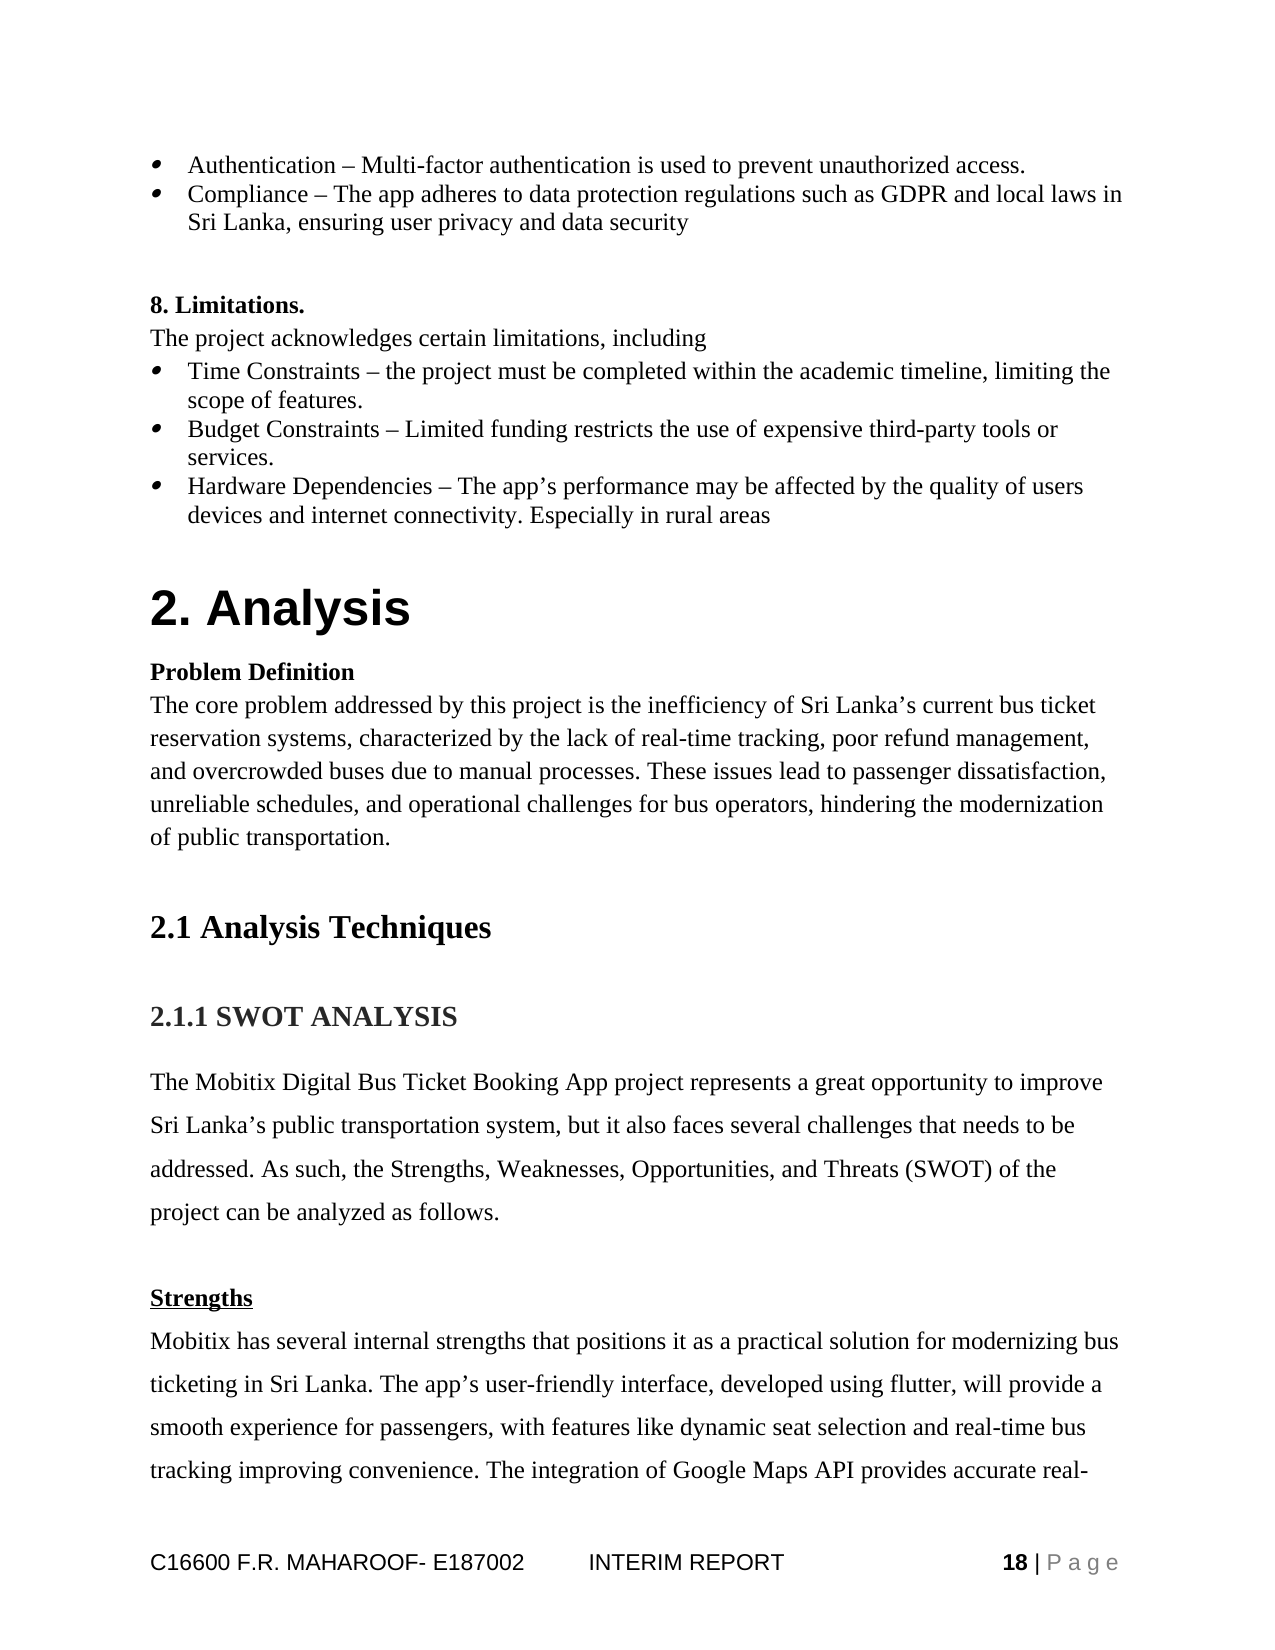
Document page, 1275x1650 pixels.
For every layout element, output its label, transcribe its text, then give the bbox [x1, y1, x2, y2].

subtitle 2. Analysis [150, 579, 1125, 636]
text Problem Definition [150, 657, 1125, 686]
subtitle 2.1.1 SWOT ANALYSIS [150, 999, 1125, 1032]
list Time Constraints – the project must be completed within the academic timeline, limiting the scope of features. [150, 356, 1125, 414]
text The Mobitix Digital Bus Ticket Booking App project represents a great opportunity to improve Sri Lanka’s public transportation system, but it also faces several challenges that needs to be addressed. As such, the Strengths, Weaknesses, Opportunities, and Threats (SWOT) of the project can be analyzed as follows. [150, 1067, 1125, 1226]
text The core problem addressed by this project is the inefficiency of Sri Lanka’s current bus ticket reservation systems, characterized by the lack of real-time tracking, poor refund management, and overcrowded buses due to manual processes. These issues lead to passenger dissatisfaction, unreliable schedules, and operational challenges for bus operators, hindering the modernization of public transportation. [150, 690, 1125, 851]
text The project acknowledges certain limitations, including [150, 323, 1125, 352]
text 8. Limitations. [150, 290, 1125, 319]
subtitle 2.1 Analysis Techniques [150, 908, 1125, 946]
list Hardware Dependencies – The app’s performance may be affected by the quality of users devices and internet connectivity. Especially in rural areas [150, 471, 1125, 529]
text Strengths [150, 1283, 1125, 1312]
list Authentication – Multi-factor authentication is used to prevent unauthorized access. [150, 150, 1125, 179]
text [150, 1326, 1125, 1484]
list Compliance – The app adheres to data protection regulations such as GDPR and local laws in Sri Lanka, ensuring user privacy and data security [150, 179, 1125, 236]
list Budget Constraints – Limited funding restricts the use of expensive third-party tools or services. [150, 414, 1125, 471]
